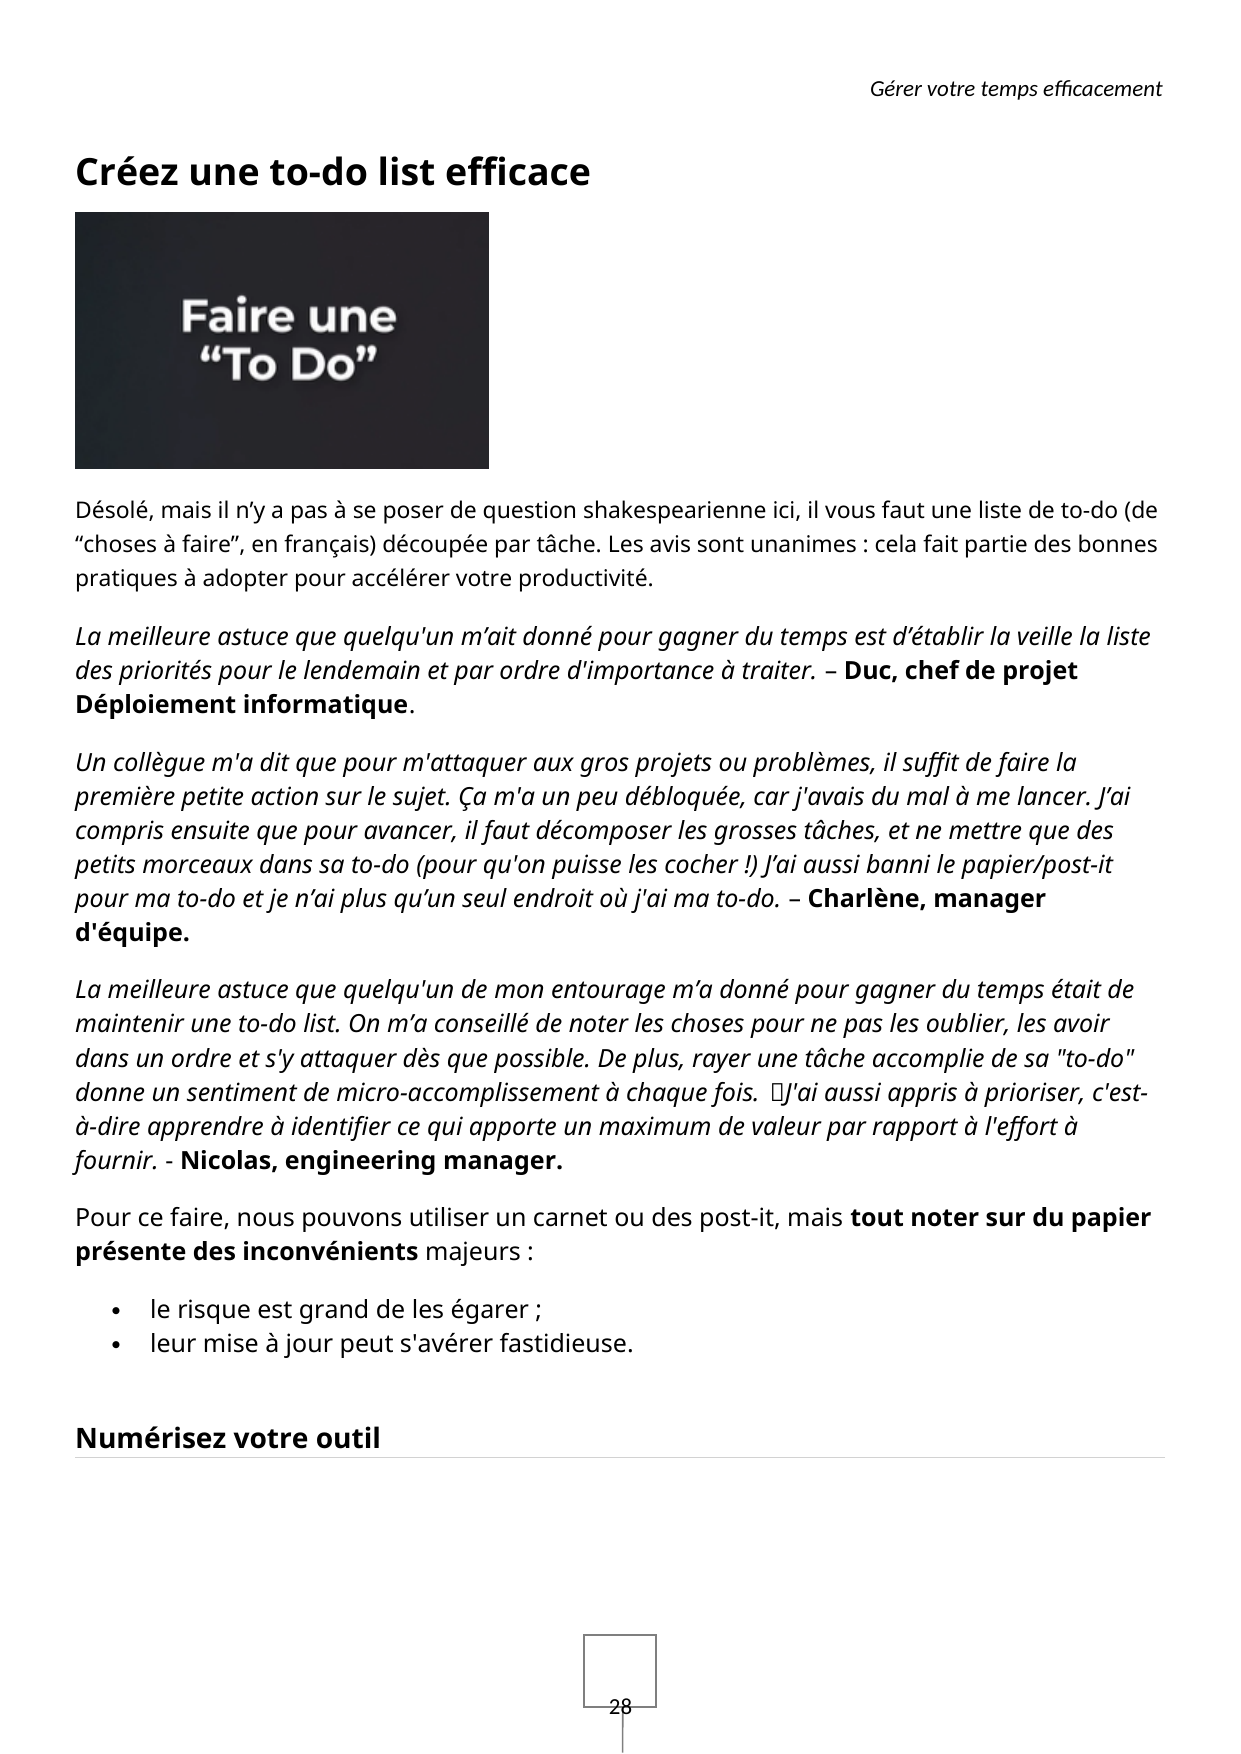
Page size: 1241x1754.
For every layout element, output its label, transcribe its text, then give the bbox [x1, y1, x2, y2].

text Désolé, mais il n’y a pas à se poser de question shakespearienne ici, il vous faut une liste de to-do (de “choses à faire”, en français) découpée par tâche. Les avis sont unanimes : cela fait partie des bonnes pratiques à adopter pour accélérer votre productivité. [75, 494, 1165, 593]
picture [75, 212, 489, 469]
subtitle Créez une to-do list efficace [75, 145, 1165, 196]
text Un collègue m'a dit que pour m'attaquer aux gros projets ou problèmes, il suffit de faire la première petite action sur le sujet. Ça m'a un peu débloquée, car j'avais du mal à me lancer. J’ai compris ensuite que pour avancer, il faut décomposer les grosses tâches, et ne mettre que des petits morceaux dans sa to-do (pour qu'on puisse les cocher !) J’ai aussi banni le papier/post-it pour ma to-do et je n’ai plus qu’un seul endroit où j'ai ma to-do. – Charlène, manager d'équipe. [75, 744, 1165, 949]
text Pour ce faire, nous pouvons utiliser un carnet ou des post-it, mais tout noter sur du papier présente des inconvénients majeurs : [75, 1200, 1165, 1268]
text La meilleure astuce que quelqu'un m’ait donné pour gagner du temps est d’établir la veille la liste des priorités pour le lendemain et par ordre d'importance à traiter. – Duc, chef de projet Déploiement informatique. [75, 619, 1165, 721]
text La meilleure astuce que quelqu'un de mon entourage m’a donné pour gagner du temps était de maintenir une to-do list. On m’a conseillé de noter les choses pour ne pas les oublier, les avoir dans un ordre et s'y attaquer dès que possible. De plus, rayer une tâche accomplie de sa "to-do" donne un sentiment de micro-accomplissement à chaque fois. 💪J'ai aussi appris à prioriser, c'est-à-dire apprendre à identifier ce qui apporte un maximum de valeur par rapport à l'effort à fournir. - Nicolas, engineering manager. [75, 972, 1165, 1176]
list le risque est grand de les égarer ; [112, 1291, 1165, 1326]
list leur mise à jour peut s'avérer fastidieuse. [112, 1326, 1165, 1359]
subtitle Numérisez votre outil [75, 1418, 1165, 1457]
